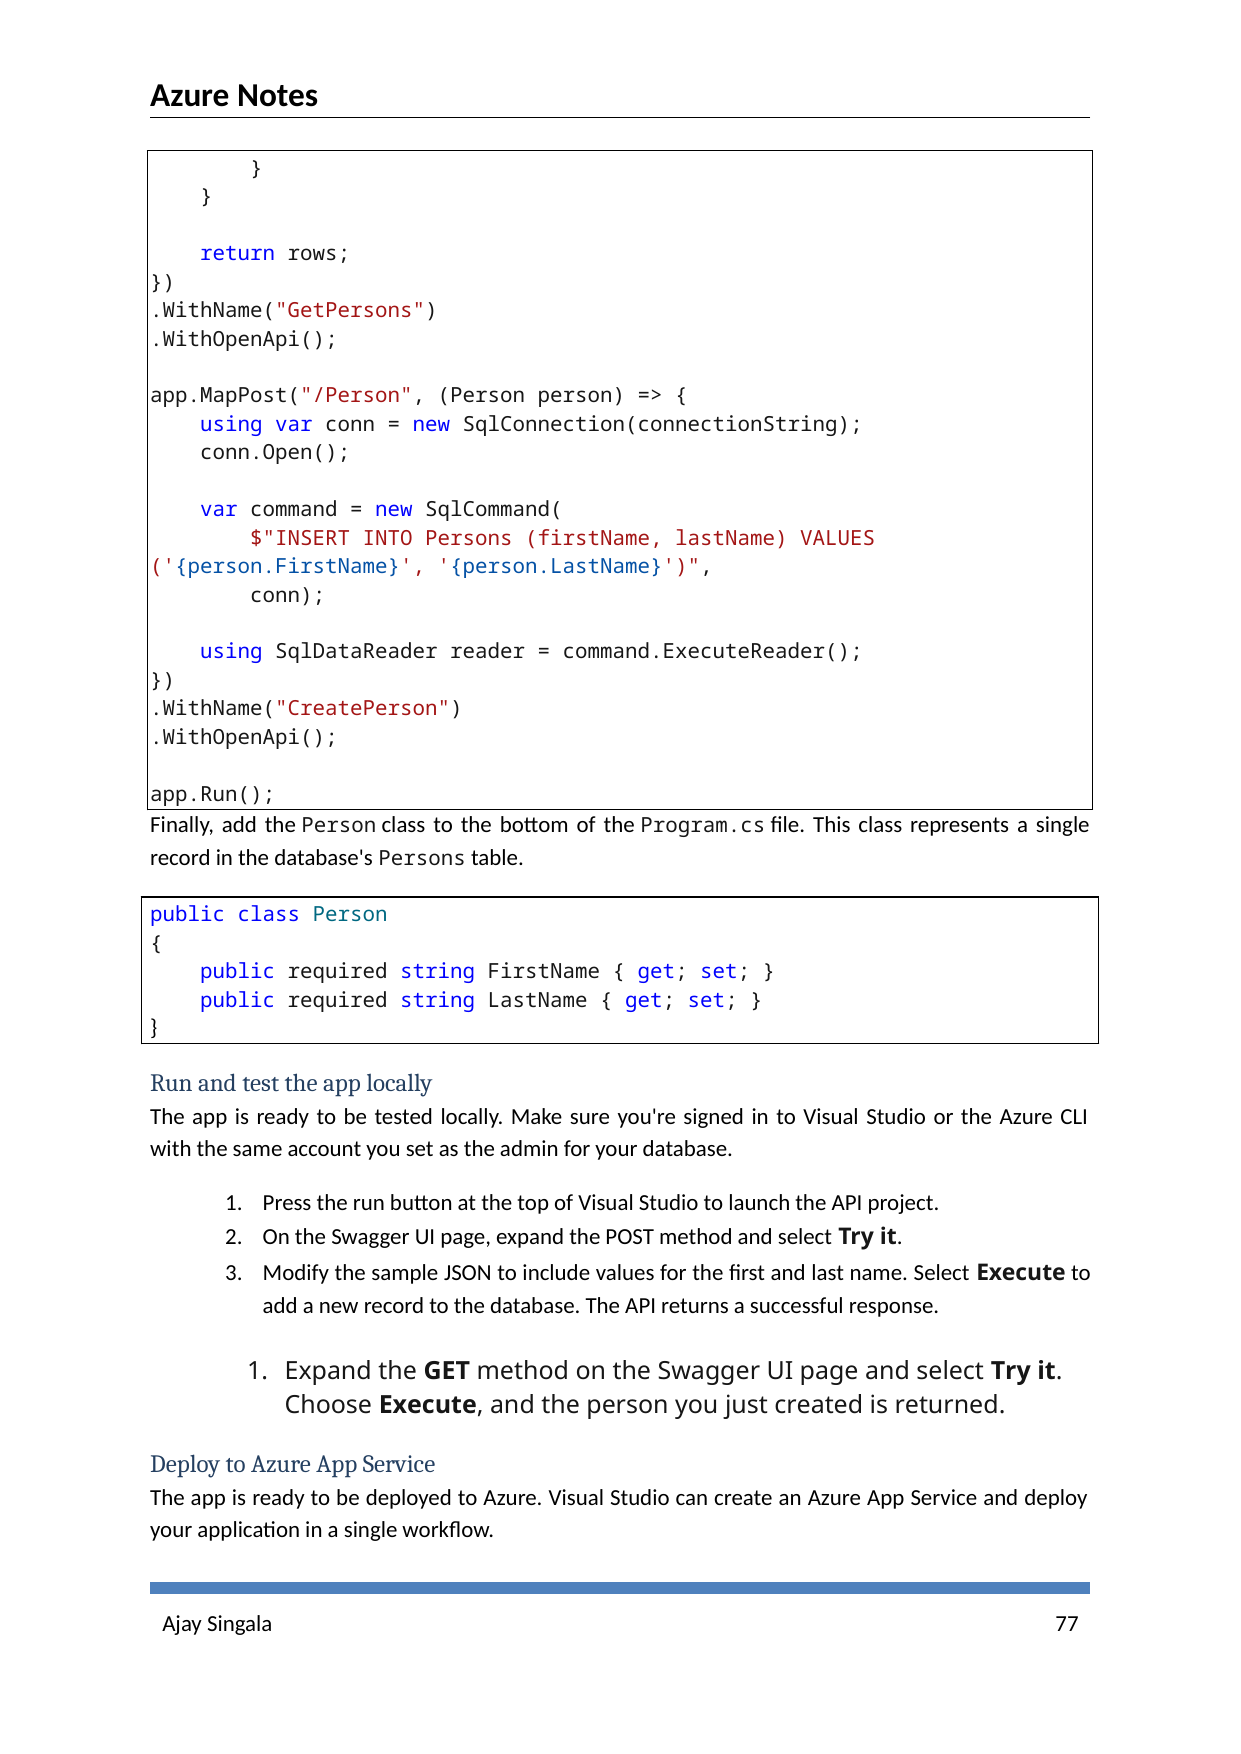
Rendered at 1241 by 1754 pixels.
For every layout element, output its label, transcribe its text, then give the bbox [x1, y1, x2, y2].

list Press the run button at the top of Visual Studio to launch the API project. [225, 1188, 1090, 1216]
text .WithName("CreatePerson") [150, 693, 1090, 722]
list Expand the GET method on the Swagger UI page and select Try it. Choose Execute, and the person you just created is returned. [247, 1352, 1090, 1421]
text app.MapPost("/Person", (Person person) => { [150, 381, 1090, 409]
text return rows; [150, 238, 1090, 267]
text .WithName("GetPersons") [150, 295, 1090, 324]
text } [142, 1010, 1098, 1043]
text public class Person [142, 898, 1098, 928]
text The app is ready to be tested locally. Make sure you're signed in to Visual Studio or the Azure CLI with the same account you set as the admin for your database. [150, 1102, 1090, 1163]
text conn); [150, 580, 1090, 608]
text $"INSERT INTO Persons (firstName, lastName) VALUES ('{person.FirstName}', '{person.LastName}')", [150, 523, 1090, 580]
text { [150, 928, 1090, 956]
text public required string LastName { get; set; } [150, 985, 1090, 1010]
text .WithOpenApi(); [150, 722, 1090, 750]
text }) [150, 267, 1090, 295]
text .WithOpenApi(); [150, 324, 1090, 352]
text public required string FirstName { get; set; } [150, 956, 1090, 985]
text var command = new SqlCommand( [150, 494, 1090, 523]
text The app is ready to be deployed to Azure. Visual Studio can create an Azure App Service and deploy your application in a single workflow. [150, 1483, 1090, 1543]
list Modify the sample JSON to include values for the first and last name. Select Execute to add a new record to the database. The API returns a successful response. [225, 1256, 1090, 1319]
text }) [150, 665, 1090, 693]
text conn.Open(); [150, 437, 1090, 466]
text app.Run(); [148, 776, 1092, 809]
text Finally, add the Person class to the bottom of the Program.cs file. This class represents a single record in the database's Persons table. [150, 810, 1090, 871]
text } [148, 151, 1092, 182]
text using var conn = new SqlConnection(connectionString); [150, 409, 1090, 437]
subtitle Deploy to Azure App Service [150, 1450, 1090, 1478]
text } [150, 182, 1090, 210]
list On the Swagger UI page, expand the POST method and select Try it. [225, 1220, 1090, 1251]
text using SqlDataReader reader = command.ExecuteReader(); [150, 637, 1090, 665]
subtitle Run and test the app locally [150, 1069, 1090, 1098]
